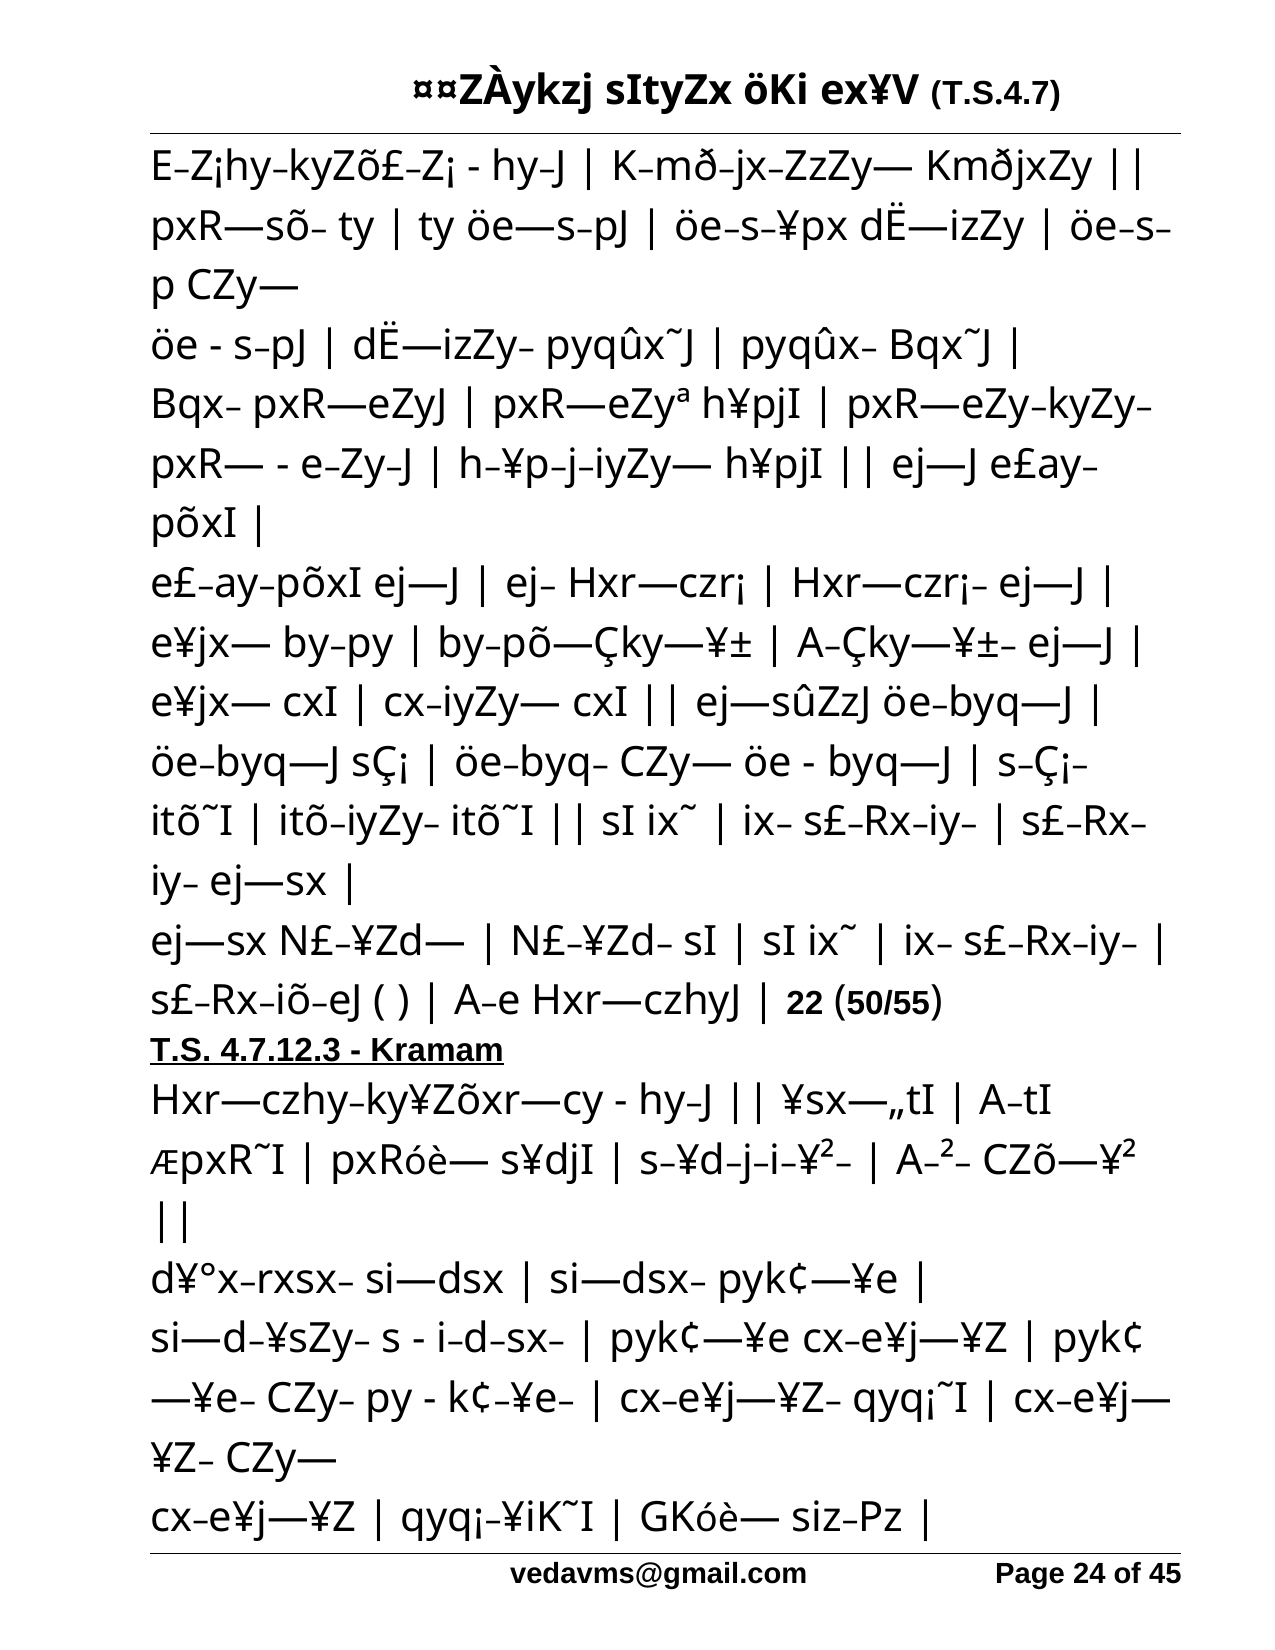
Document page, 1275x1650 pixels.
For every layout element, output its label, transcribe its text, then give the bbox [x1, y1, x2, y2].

text cx–e¥j—¥Z | qyq¡–¥iK˜I | GKóè— siz–Pz | [150, 1487, 1181, 1544]
text T.S. 4.7.12.3 - Kramam [150, 1029, 1150, 1068]
text e¥jx— cxI | cx–iyZy— cxI || ej—sûZzJ öe–byq—J | [150, 672, 1181, 729]
text pxR— - e–Zy–J | h–¥p–j–iyZy— h¥pjI || ej—J e£ay–põxI | [150, 434, 1181, 550]
text E–Z¡hy–kyZõ£–Z¡ - hy–J | K–mð–jx–ZzZy— KmðjxZy || pxR—sõ– ty | ty öe—s–pJ | öe–s–¥px dË—izZy | öe–s–p CZy— [150, 136, 1181, 312]
text e¥jx— by–py | by–põ—Çky—¥± | A–Çky—¥±– ej—J | [150, 612, 1181, 669]
text Hxr—czhy–ky¥Zõxr—cy - hy–J || ¥sx—„tI | A–tI ÆpxR˜I | pxRóè— s¥djI | s–¥d–j–i–¥²– | A–²– CZõ—¥² || [150, 1070, 1181, 1246]
text e£–ay–põxI ej—J | ej– Hxr—czr¡ | Hxr—czr¡– ej—J | [150, 553, 1181, 610]
text öe - s–pJ | dË—izZy– pyqûx˜J | pyqûx– Bqx˜J | [150, 314, 1181, 371]
text si—d–¥sZy– s - i–d–sx– | pyk¢—¥e cx–e¥j—¥Z | pyk¢—¥e– CZy– py - k¢–¥e– | cx–e¥j—¥Z– qyq¡˜I | cx–e¥j—¥Z– CZy— [150, 1308, 1181, 1484]
text s£–Rx–iõ–eJ ( ) | A–e Hxr—czhyJ | 22 (50/55) [150, 970, 1181, 1027]
text ej—sx N£–¥Zd— | N£–¥Zd– sI | sI ix˜ | ix– s£–Rx–iy– | [150, 910, 1181, 967]
text d¥°x–rxsx– si—dsx | si—dsx– pyk¢—¥e | [150, 1249, 1181, 1305]
text öe–byq—J sÇ¡ | öe–byq– CZy— öe - byq—J | s–Ç¡– itõ˜I | itõ–iyZy– itõ˜I || sI ix˜ | ix– s£–Rx–iy– | s£–Rx–iy– ej—sx | [150, 732, 1181, 908]
text Bqx– pxR—eZyJ | pxR—eZyª h¥pjI | pxR—eZy–kyZy– [150, 374, 1181, 431]
